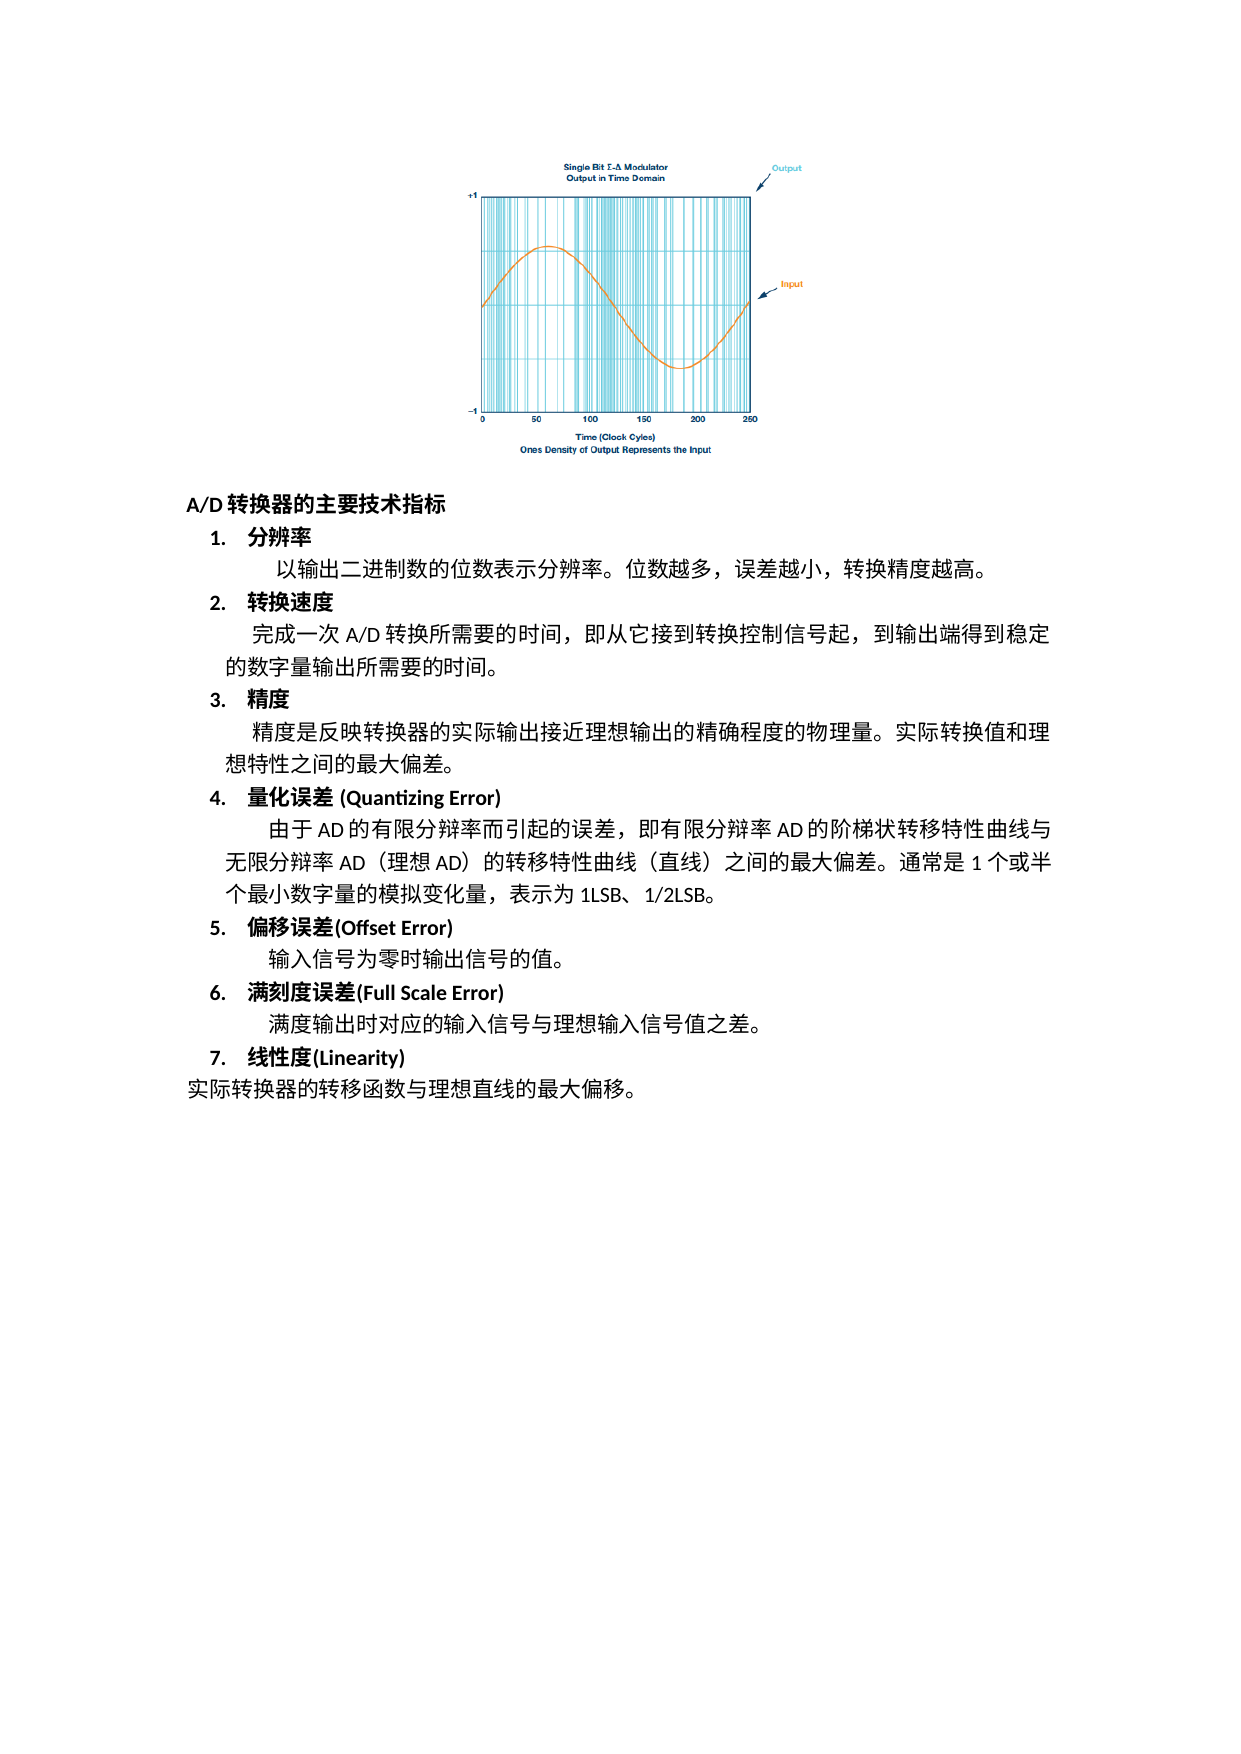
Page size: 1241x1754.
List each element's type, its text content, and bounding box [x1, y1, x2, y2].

list 满刻度误差(Full Scale Error) [209, 974, 1053, 1007]
picture [465, 162, 813, 455]
list 转换速度 [209, 584, 1053, 617]
text 以输出二进制数的位数表示分辨率。位数越多，误差越小，转换精度越高。 [187, 552, 1053, 584]
list 完成一次A/D转换所需要的时间，即从它接到转换控制信号起，到输出端得到稳定的数字量输出所需要的时间。 [225, 617, 1053, 682]
list 输入信号为零时输出信号的值。 [225, 942, 1053, 974]
list A/D 转换器的主要技术指标 [186, 487, 1053, 519]
list 精度 [209, 682, 1053, 714]
list 分辨率 [209, 519, 1053, 552]
list 满度输出时对应的输入信号与理想输入信号值之差。 [225, 1007, 1053, 1039]
list 量化误差 (Quantizing Error) [209, 779, 1053, 812]
text 实际转换器的转移函数与理想直线的最大偏移。 [187, 1072, 1053, 1104]
list 线性度(Linearity) [209, 1039, 1053, 1072]
list 偏移误差(Offset Error) [209, 909, 1053, 942]
list 精度是反映转换器的实际输出接近理想输出的精确程度的物理量。实际转换值和理想特性之间的最大偏差。 [225, 714, 1053, 779]
list 由于AD的有限分辩率而引起的误差，即有限分辩率AD的阶梯状转移特性曲线与无限分辩率AD（理想AD）的转移特性曲线（直线）之间的最大偏差。通常是1 个或半个最小数字量的模拟变化量，表示为1LSB、1/2LSB。 [225, 812, 1053, 909]
